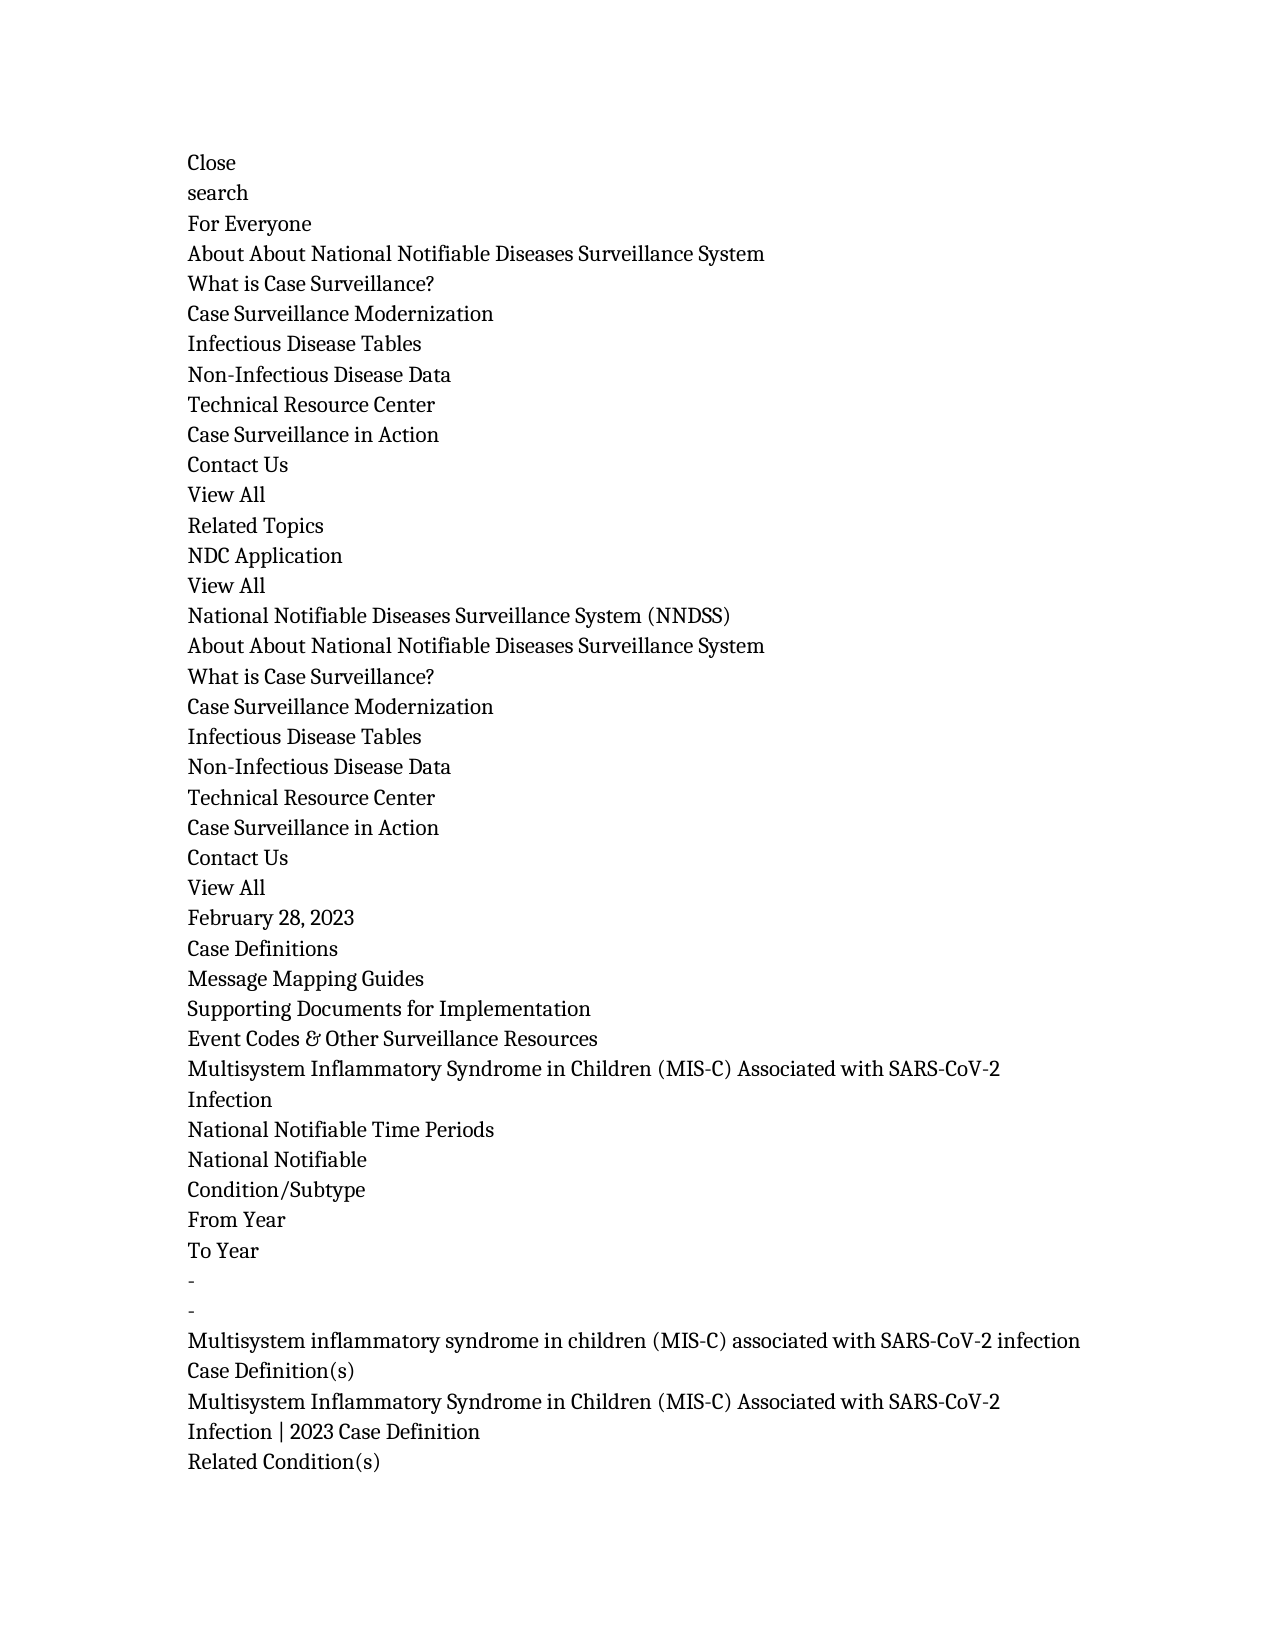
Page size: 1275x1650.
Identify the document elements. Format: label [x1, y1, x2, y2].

text [187, 150, 1087, 1475]
